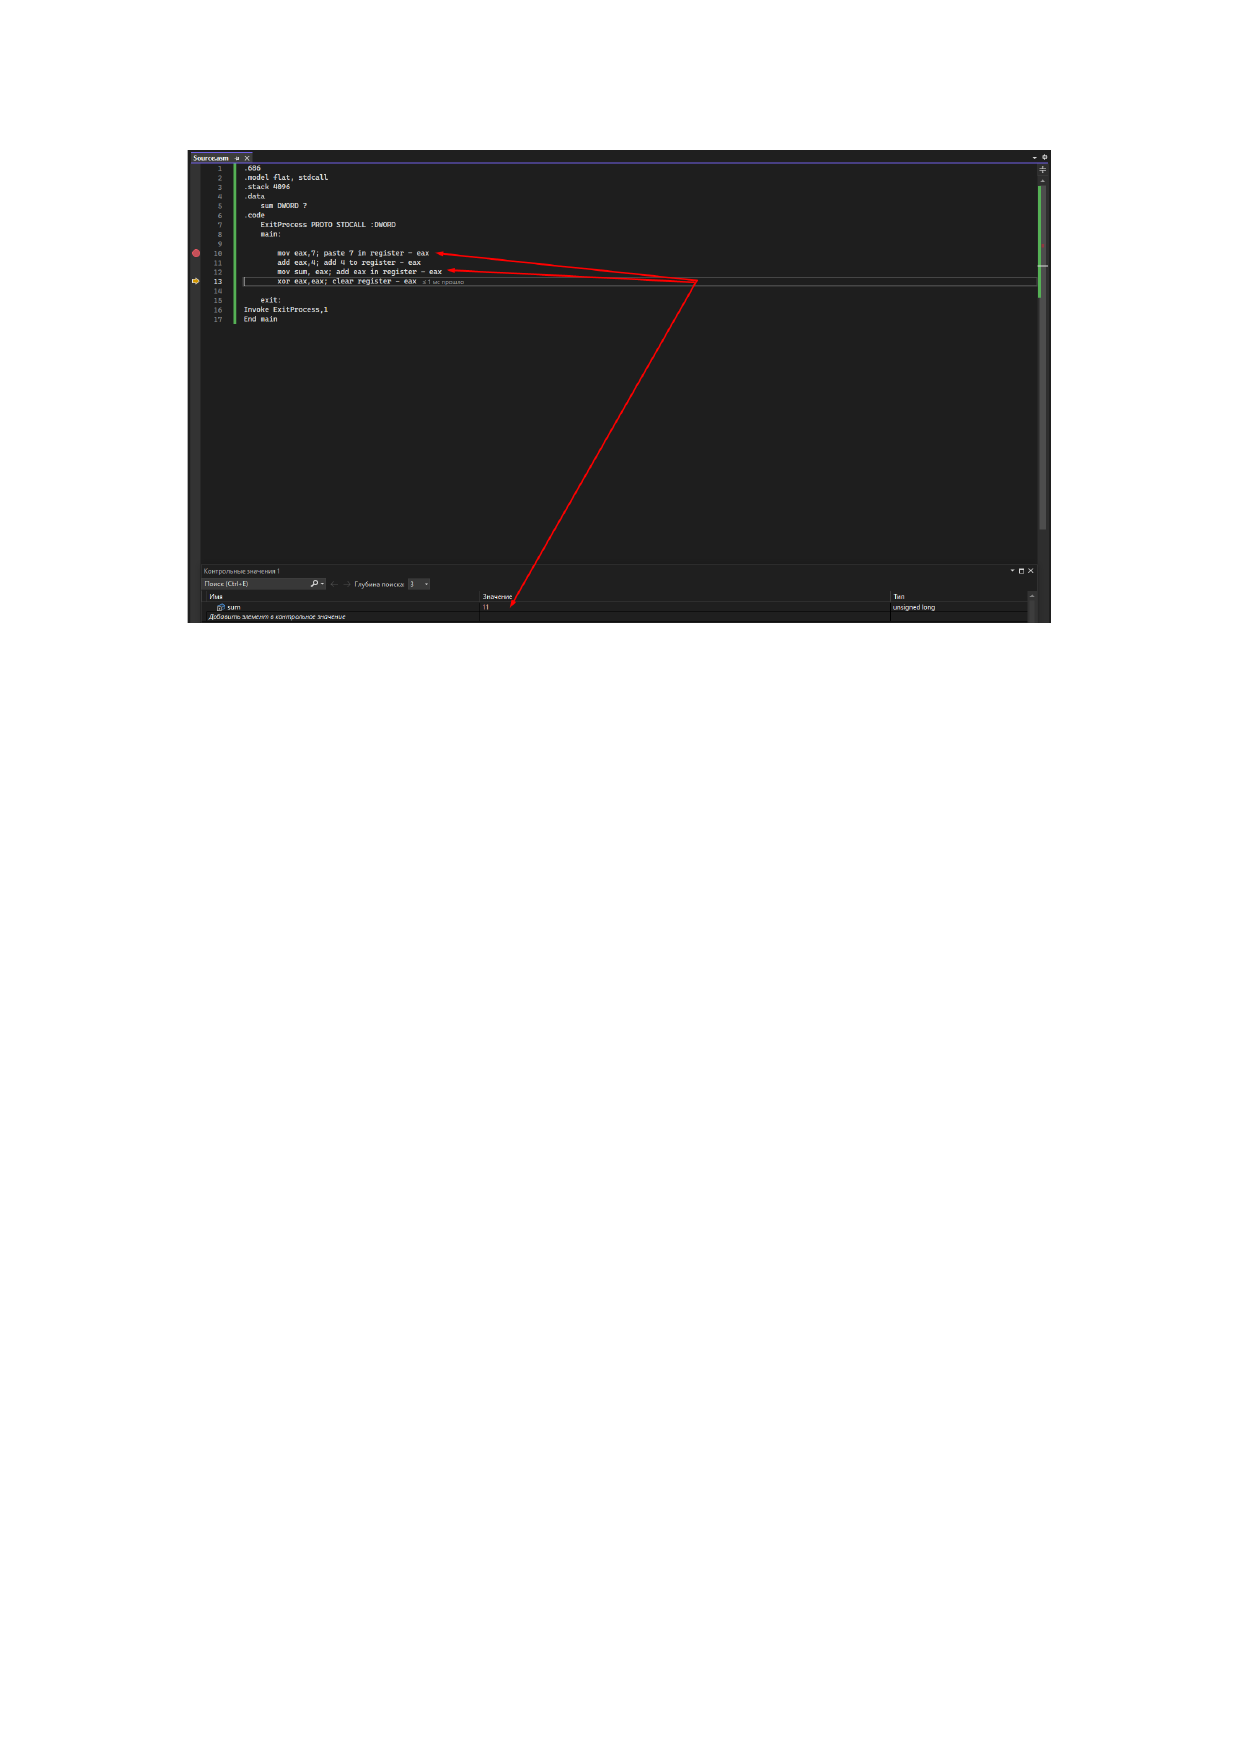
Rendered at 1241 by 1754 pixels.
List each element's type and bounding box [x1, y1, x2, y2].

picture [187, 150, 1051, 623]
